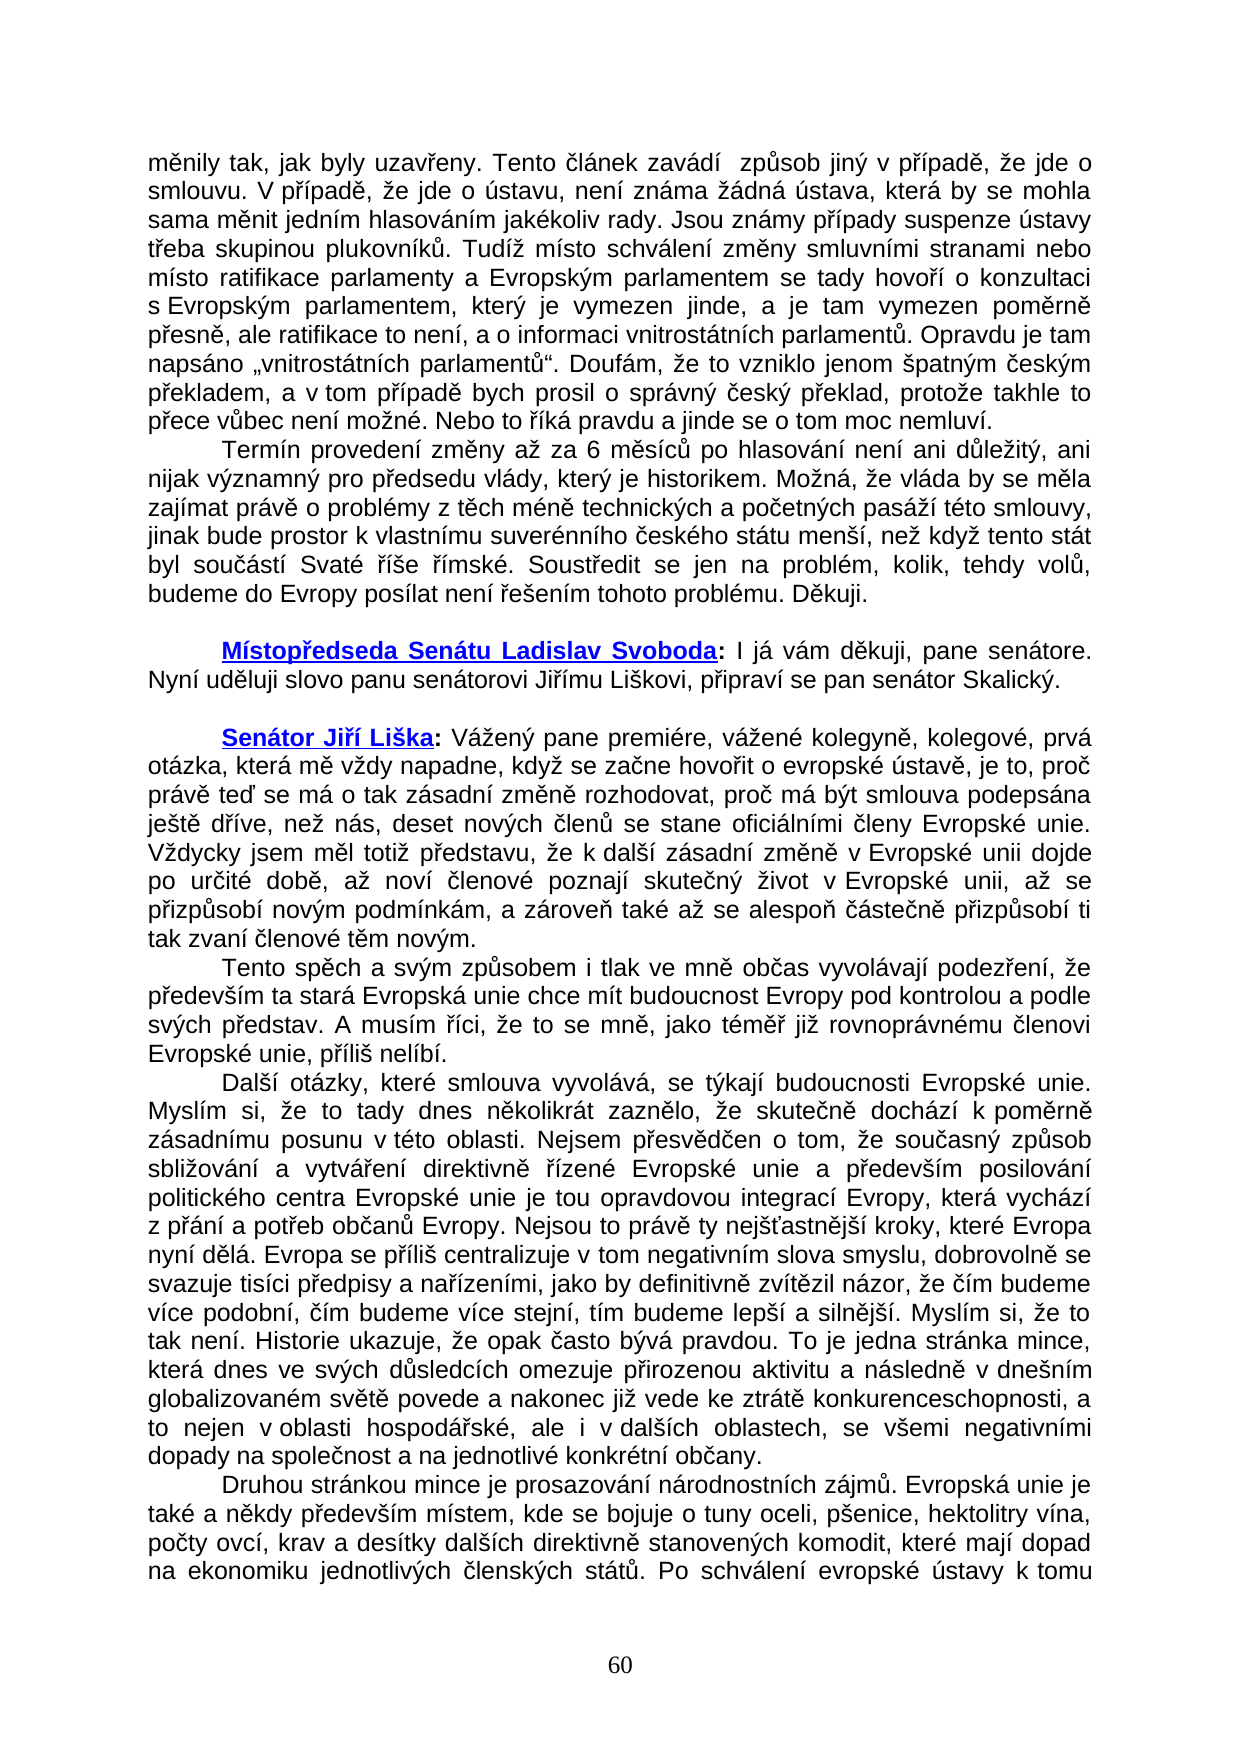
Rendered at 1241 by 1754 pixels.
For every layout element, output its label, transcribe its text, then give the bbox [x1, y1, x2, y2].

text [148, 1470, 1093, 1585]
text Místopředseda Senátu Ladislav Svoboda: I já vám děkuji, pane senátore. Nyní uděluji slovo panu senátorovi Jiřímu Liškovi, připraví se pan senátor Skalický. [148, 636, 1093, 694]
text Tento spěch a svým způsobem i tlak ve mně občas vyvolávají podezření, že především ta stará Evropská unie chce mít budoucnost Evropy pod kontrolou a podle svých představ. A musím říci, že to se mně, jako téměř již rovnoprávnému členovi Evropské unie, příliš nelíbí. [148, 953, 1093, 1068]
text Senátor Jiří Liška: Vážený pane premiére, vážené kolegyně, kolegové, prvá otázka, která mě vždy napadne, když se začne hovořit o evropské ústavě, je to, proč právě teď se má o tak zásadní změně rozhodovat, proč má být smlouva podepsána ještě dříve, než nás, deset nových členů se stane oficiálními členy Evropské unie. Vždycky jsem měl totiž představu, že k další zásadní změně v Evropské unii dojde po určité době, až noví členové poznají skutečný život v Evropské unii, až se přizpůsobí novým podmínkám, a zároveň také až se alespoň částečně přizpůsobí ti tak zvaní členové těm novým. [148, 723, 1093, 953]
text Termín provedení změny až za 6 měsíců po hlasování není ani důležitý, ani nijak významný pro předsedu vlády, který je historikem. Možná, že vláda by se měla zajímat právě o problémy z těch méně technických a početných pasáží této smlouvy, jinak bude prostor k vlastnímu suverénního českého státu menší, než když tento stát byl součástí Svaté říše římské. Soustředit se jen na problém, kolik, tehdy volů, budeme do Evropy posílat není řešením tohoto problému. Děkuji. [148, 435, 1093, 608]
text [148, 148, 1093, 435]
text Další otázky, které smlouva vyvolává, se týkají budoucnosti Evropské unie. Myslím si, že to tady dnes několikrát zaznělo, že skutečně dochází k poměrně zásadnímu posunu v této oblasti. Nejsem přesvědčen o tom, že současný způsob sbližování a vytváření direktivně řízené Evropské unie a především posilování politického centra Evropské unie je tou opravdovou integrací Evropy, která vychází z přání a potřeb občanů Evropy. Nejsou to právě ty nejšťastnější kroky, které Evropa nyní dělá. Evropa se příliš centralizuje v tom negativním slova smyslu, dobrovolně se svazuje tisíci předpisy a nařízeními, jako by definitivně zvítězil názor, že čím budeme více podobní, čím budeme více stejní, tím budeme lepší a silnější. Myslím si, že to tak není. Historie ukazuje, že opak často bývá pravdou. To je jedna stránka mince, která dnes ve svých důsledcích omezuje přirozenou aktivitu a následně v dnešním globalizovaném světě povede a nakonec již vede ke ztrátě konkurenceschopnosti, a to nejen v oblasti hospodářské, ale i v dalších oblastech, se všemi negativními dopady na společnost a na jednotlivé konkrétní občany. [148, 1068, 1093, 1470]
